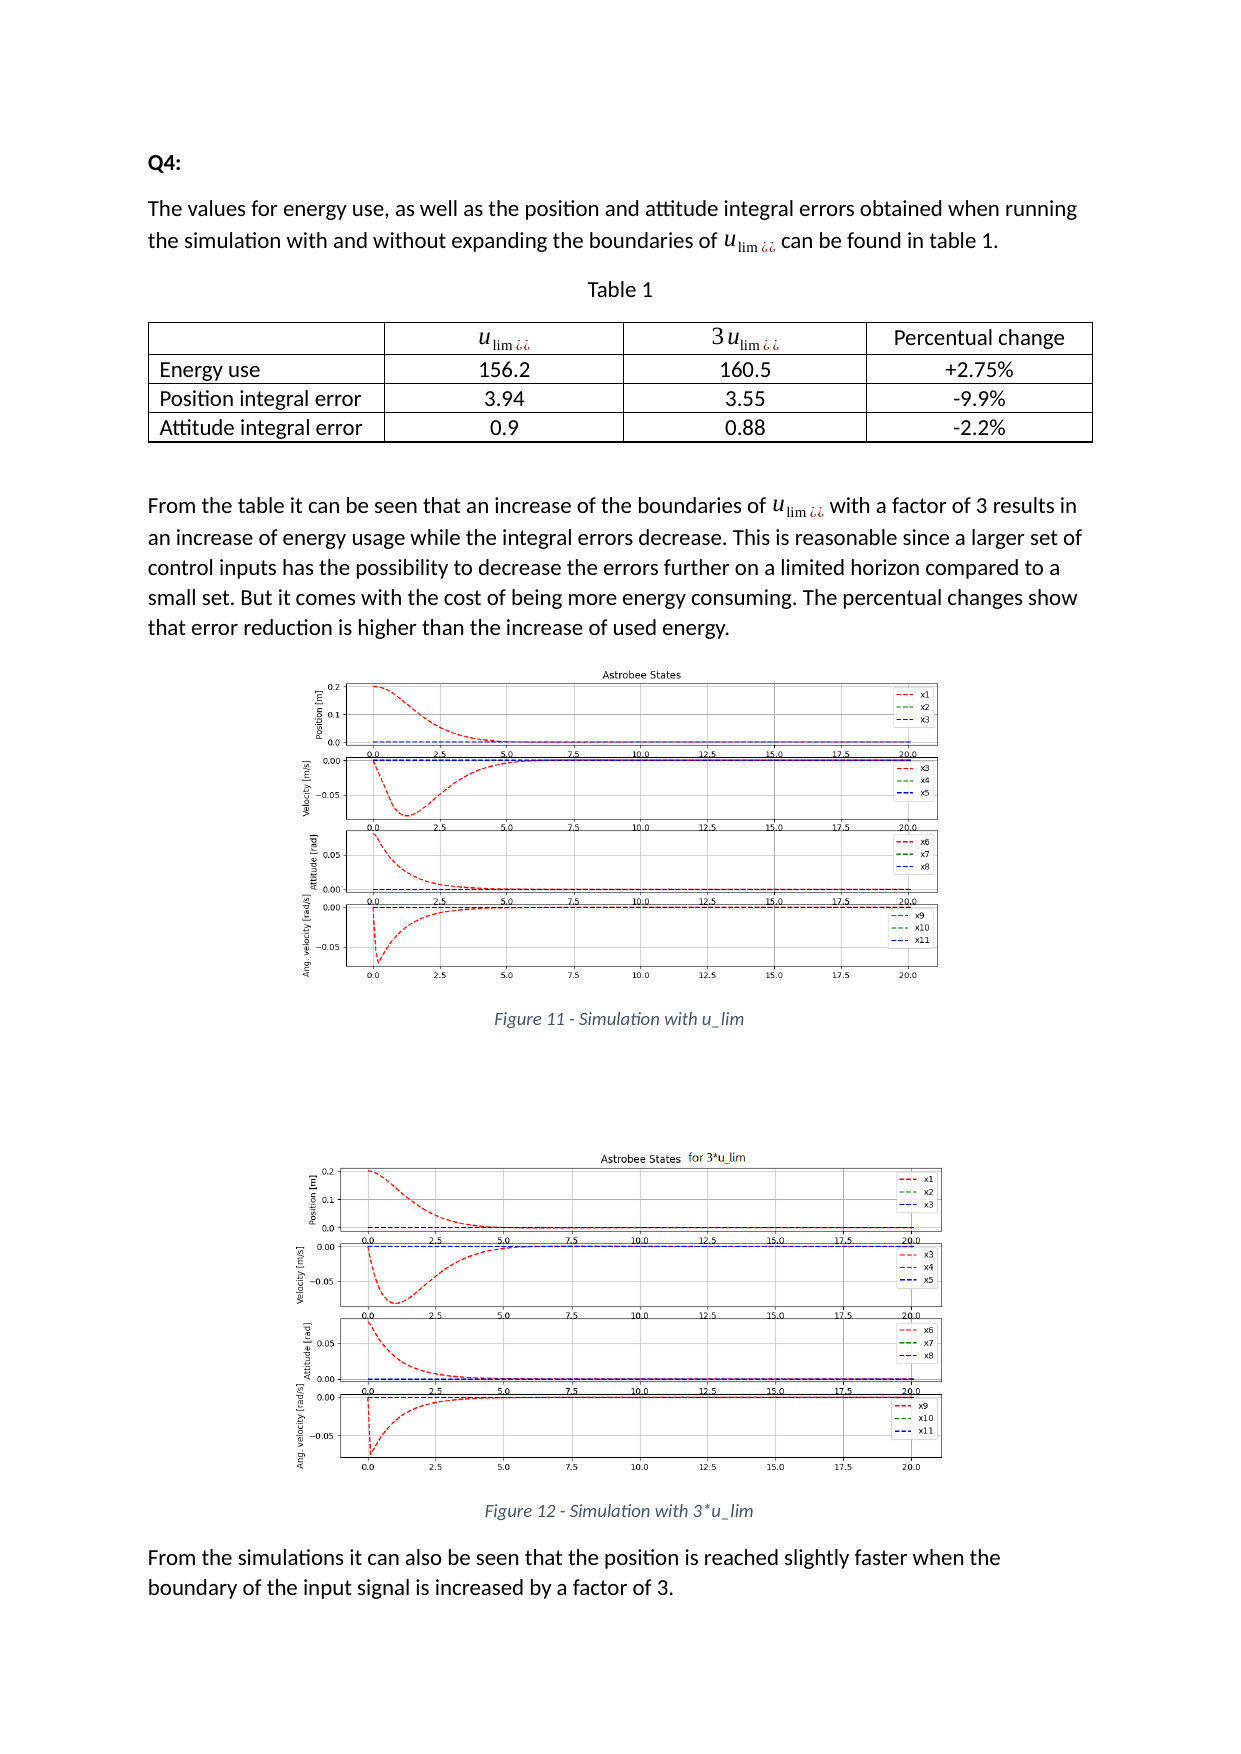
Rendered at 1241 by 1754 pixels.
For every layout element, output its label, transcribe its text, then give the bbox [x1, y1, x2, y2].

table_cell Energy use [149, 355, 384, 383]
table_cell 3.94 [385, 384, 623, 412]
table_cell Attitude integral error [149, 413, 384, 441]
table_cell 0.9 [385, 413, 623, 441]
table_header [149, 323, 384, 354]
table_cell -9.9% [867, 384, 1092, 412]
table_cell Position integral error [149, 384, 384, 412]
picture [297, 660, 943, 988]
picture [292, 1144, 949, 1480]
text From the simulations it can also be seen that the position is reached slightly faster when the boundary of the input signal is increased by a factor of 3. [148, 1543, 1093, 1601]
text Table 1 [148, 275, 1093, 303]
table_cell +2.75% [867, 355, 1092, 383]
table_cell 160.5 [624, 355, 866, 383]
text From the table it can be seen that an increase of the boundaries of with a factor of 3 results in an increase of energy usage while the integral errors decrease. This is reasonable since a larger set of control inputs has the possibility to decrease the errors further on a limited horizon compared to a small set. But it comes with the cost of being more energy consuming. The percentual changes show that error reduction is higher than the increase of used energy. [148, 489, 1093, 641]
table_cell 3.55 [624, 384, 866, 412]
text Figure 11 - Simulation with u_lim [148, 1007, 1093, 1029]
table_cell -2.2% [867, 413, 1092, 441]
table_header [385, 323, 623, 354]
text Figure 12 - Simulation with 3*u_lim [148, 1499, 1093, 1522]
table_cell 0.88 [624, 413, 866, 441]
table_header [624, 323, 866, 354]
table_cell 156.2 [385, 355, 623, 383]
text Q4: [148, 148, 1093, 176]
table_header Percentual change [867, 323, 1092, 354]
text The values for energy use, as well as the position and attitude integral errors obtained when running the simulation with and without expanding the boundaries of can be found in table 1. [148, 194, 1093, 256]
